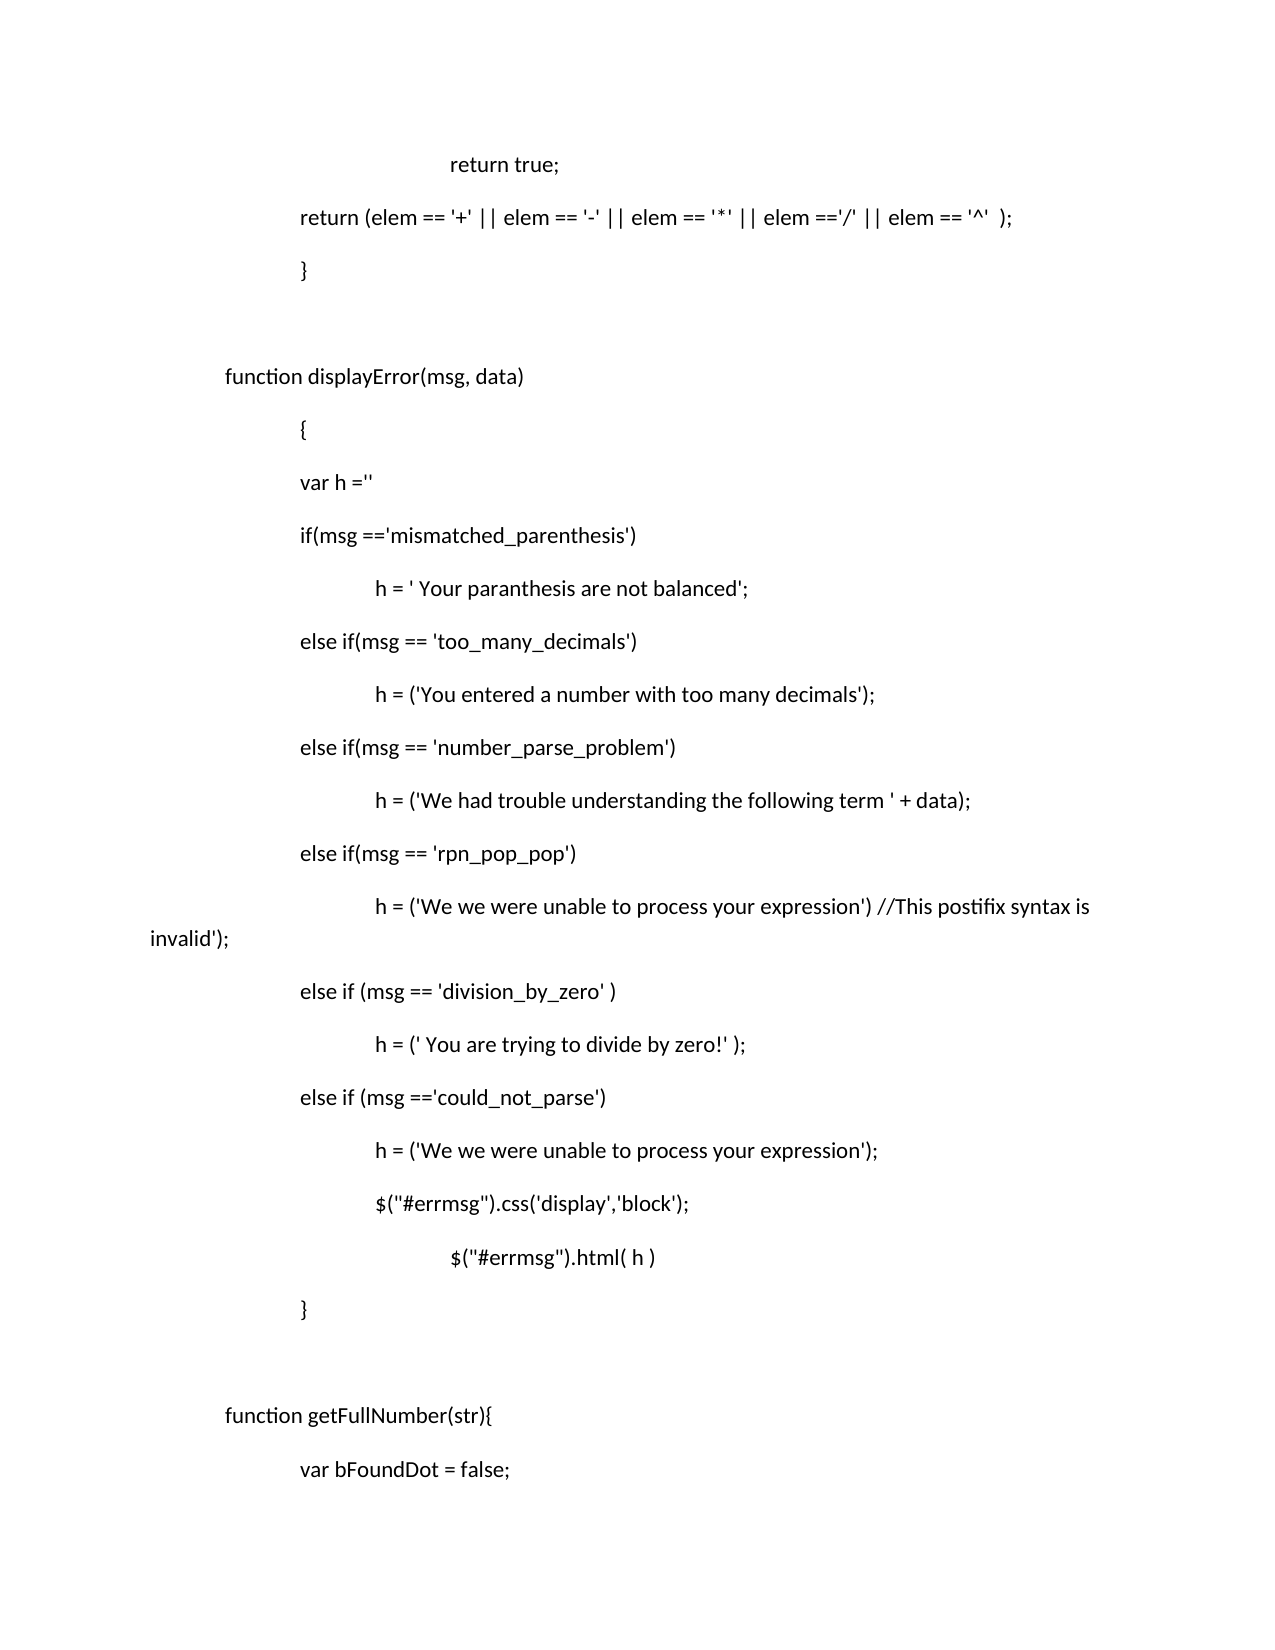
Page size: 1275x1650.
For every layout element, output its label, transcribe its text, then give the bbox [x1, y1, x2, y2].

text else if(msg == 'too_many_decimals') [150, 627, 1125, 655]
text $("#errmsg").html( h ) [150, 1243, 1125, 1271]
text var h ='' [150, 468, 1125, 496]
text return true; [150, 150, 1125, 178]
text if(msg =='mismatched_parenthesis') [150, 521, 1125, 549]
text var bFoundDot = false; [150, 1455, 1125, 1483]
text else if (msg == 'division_by_zero' ) [150, 977, 1125, 1006]
text h = ('You entered a number with too many decimals'); [150, 680, 1125, 708]
text } [150, 256, 1125, 284]
text else if(msg == 'rpn_pop_pop') [150, 839, 1125, 867]
text h = ('We we were unable to process your expression'); [150, 1137, 1125, 1164]
text function getFullNumber(str){ [150, 1402, 1125, 1430]
text else if(msg == 'number_parse_problem') [150, 733, 1125, 761]
text h = ('We we were unable to process your expression') //This postifix syntax is invalid'); [150, 892, 1125, 952]
text else if (msg =='could_not_parse') [150, 1083, 1125, 1112]
text { [150, 415, 1125, 443]
text h = ' Your paranthesis are not balanced'; [150, 574, 1125, 602]
text } [150, 1296, 1125, 1324]
text $("#errmsg").css('display','block'); [150, 1189, 1125, 1218]
text h = (' You are trying to divide by zero!' ); [150, 1031, 1125, 1058]
text h = ('We had trouble understanding the following term ' + data); [150, 786, 1125, 814]
text return (elem == '+' || elem == '-' || elem == '*' || elem =='/' || elem == '^' ); [150, 203, 1125, 231]
text function displayError(msg, data) [150, 362, 1125, 390]
